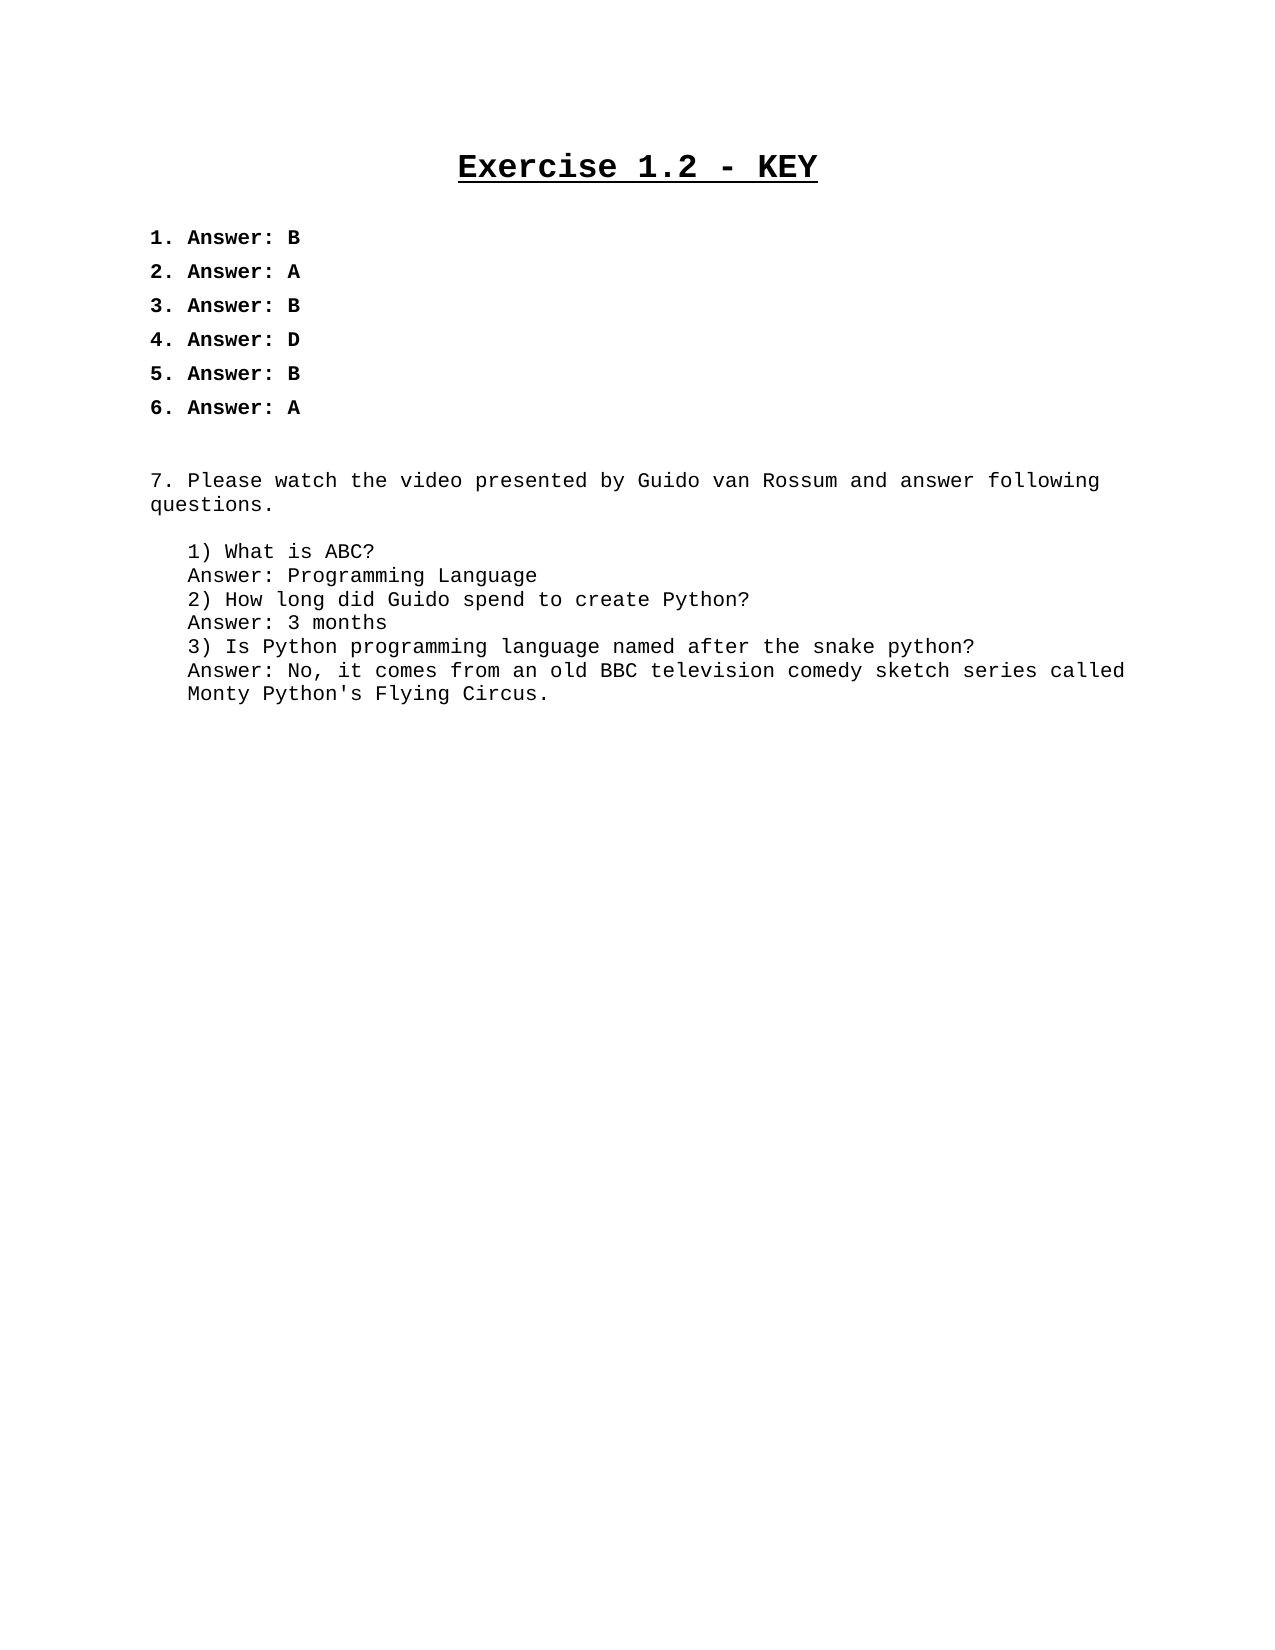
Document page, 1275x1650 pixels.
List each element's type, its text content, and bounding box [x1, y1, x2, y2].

list What is ABC? [187, 541, 1125, 565]
list How long did Guido spend to create Python? [187, 589, 1125, 612]
text Answer: Programming Language [187, 565, 1125, 589]
text 1. Answer: B [150, 227, 1125, 251]
list Is Python programming language named after the snake python? [187, 636, 1125, 660]
text Answer: No, it comes from an old BBC television comedy sketch series called Monty Python's Flying Circus. [187, 660, 1125, 707]
text 4. Answer: D [150, 329, 1125, 353]
text 6. Answer: A [150, 397, 1125, 421]
text Exercise 1.2 - KEY [150, 150, 1125, 188]
text Answer: 3 months [187, 612, 1125, 636]
text 3. Answer: B [150, 295, 1125, 319]
text 2. Answer: A [150, 261, 1125, 285]
text 7. Please watch the video presented by Guido van Rossum and answer following questions. [150, 471, 1125, 518]
text 5. Answer: B [150, 363, 1125, 387]
